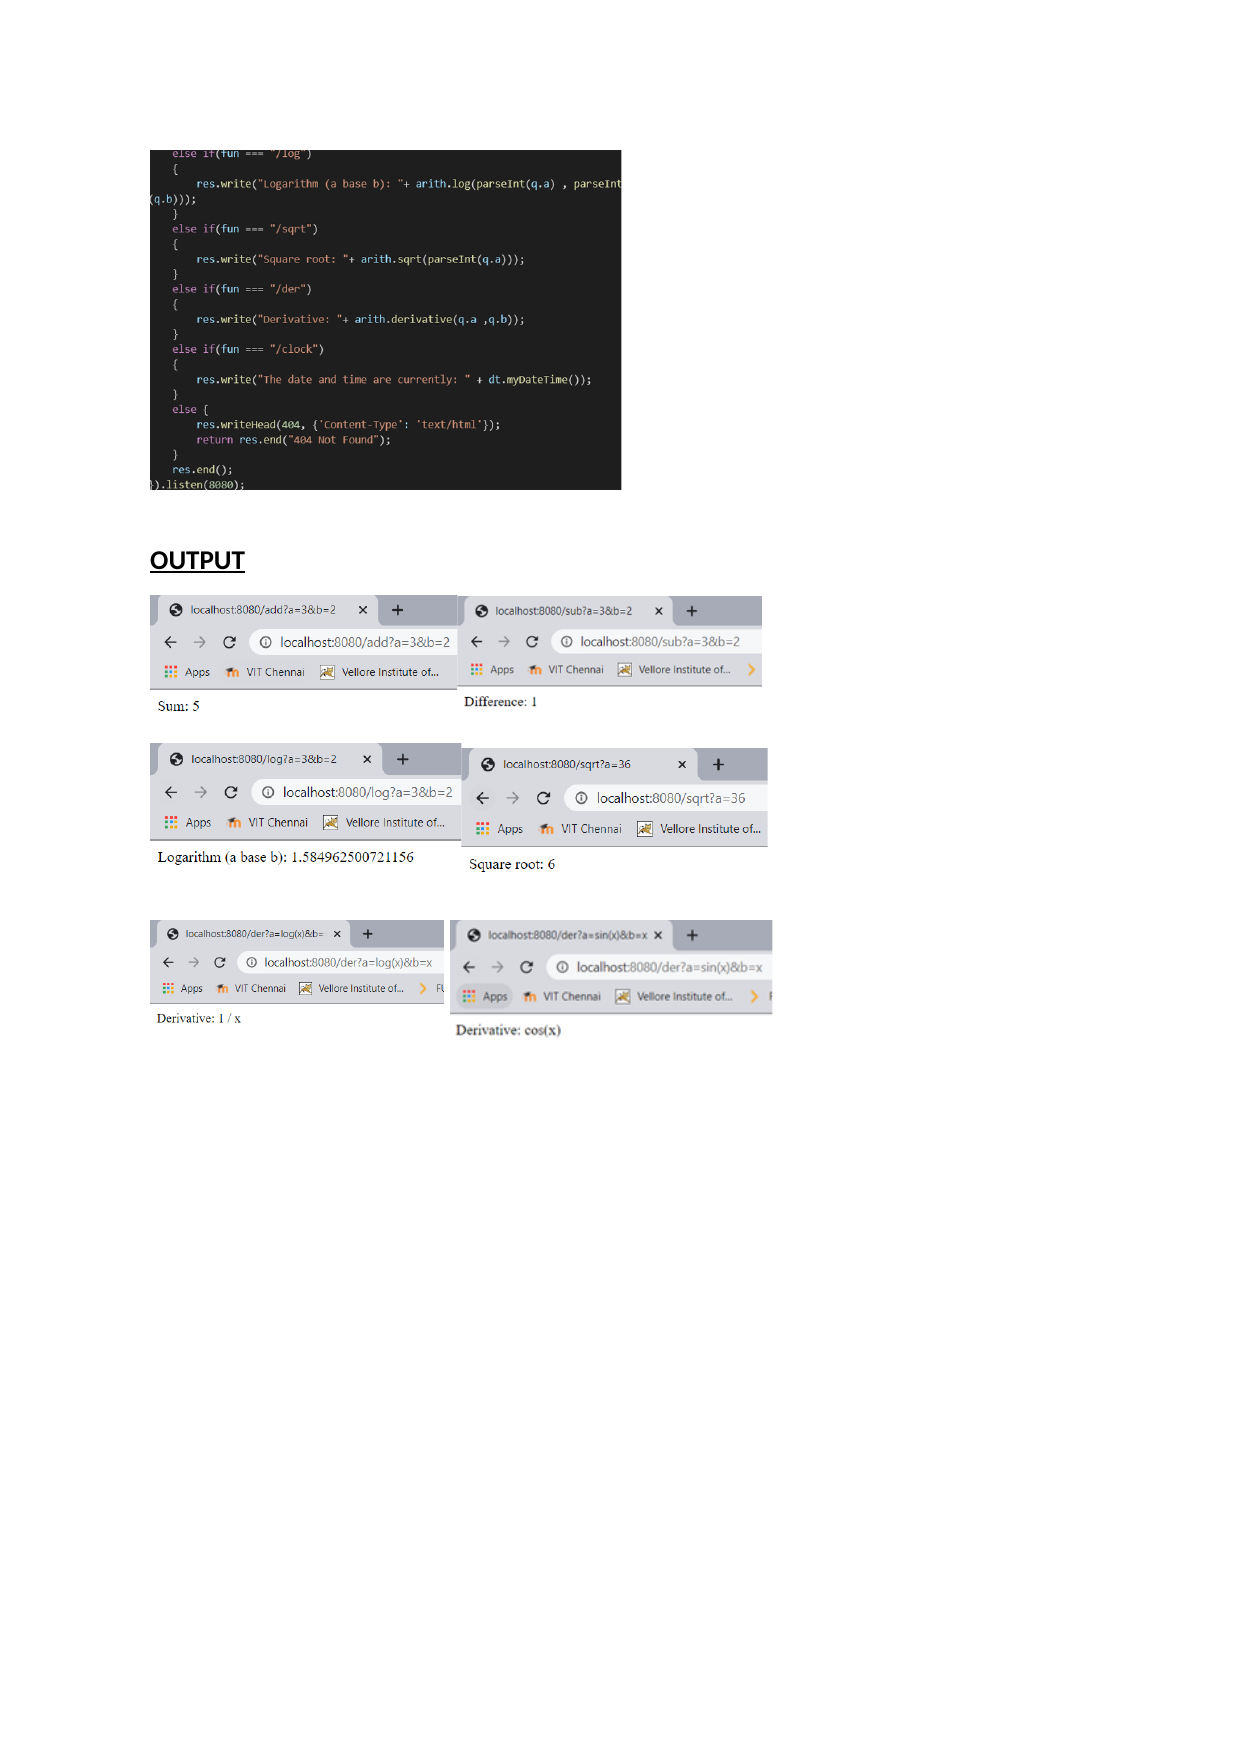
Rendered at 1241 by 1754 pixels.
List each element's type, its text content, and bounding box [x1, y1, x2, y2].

picture [150, 595, 762, 726]
picture [450, 920, 773, 1050]
picture [150, 150, 622, 490]
text OUTPUT [150, 543, 1090, 576]
picture [150, 743, 768, 903]
picture [150, 920, 444, 1050]
